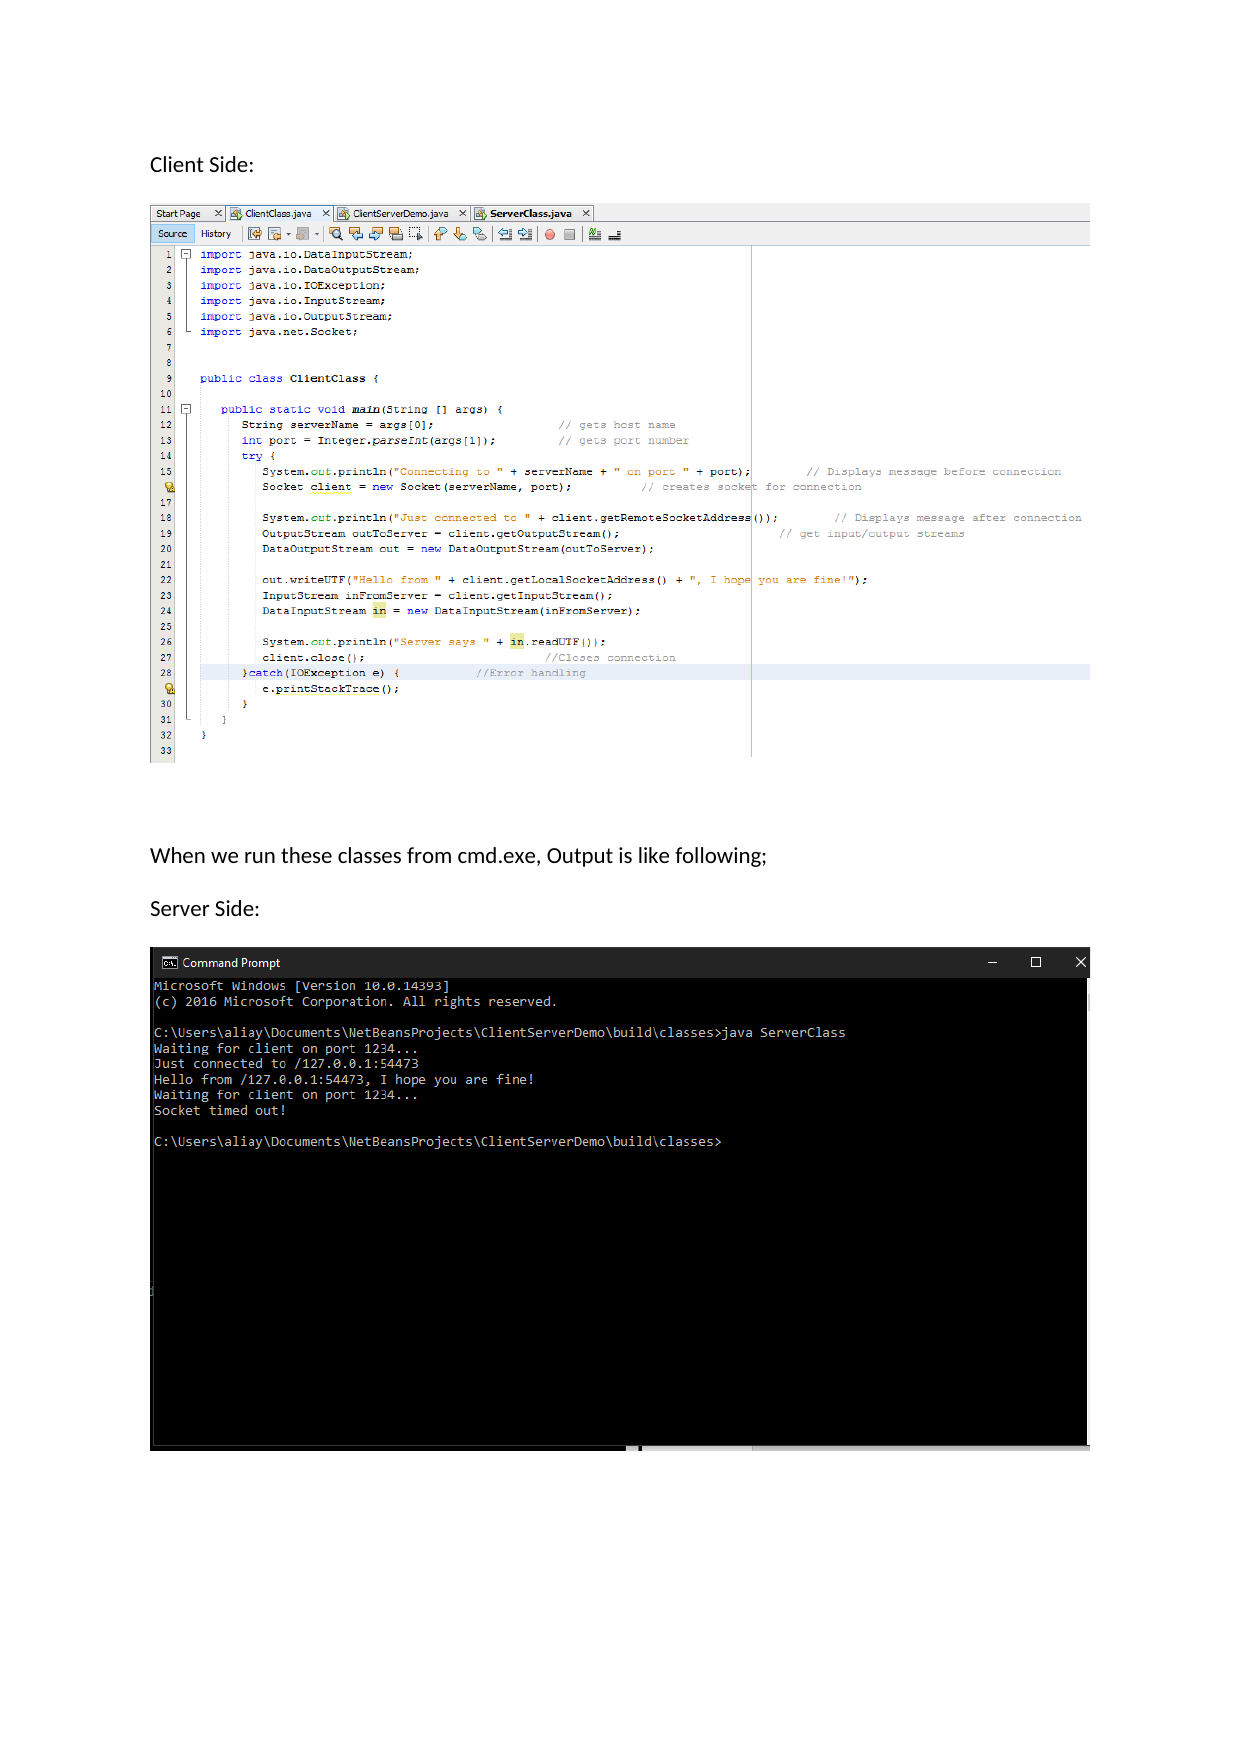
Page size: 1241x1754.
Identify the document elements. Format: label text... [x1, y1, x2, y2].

picture [150, 947, 1091, 1451]
text Server Side: [150, 894, 1090, 922]
picture [150, 203, 1091, 763]
text When we run these classes from cmd.exe, Output is like following; [150, 841, 1090, 869]
text Client Side: [150, 150, 1090, 178]
